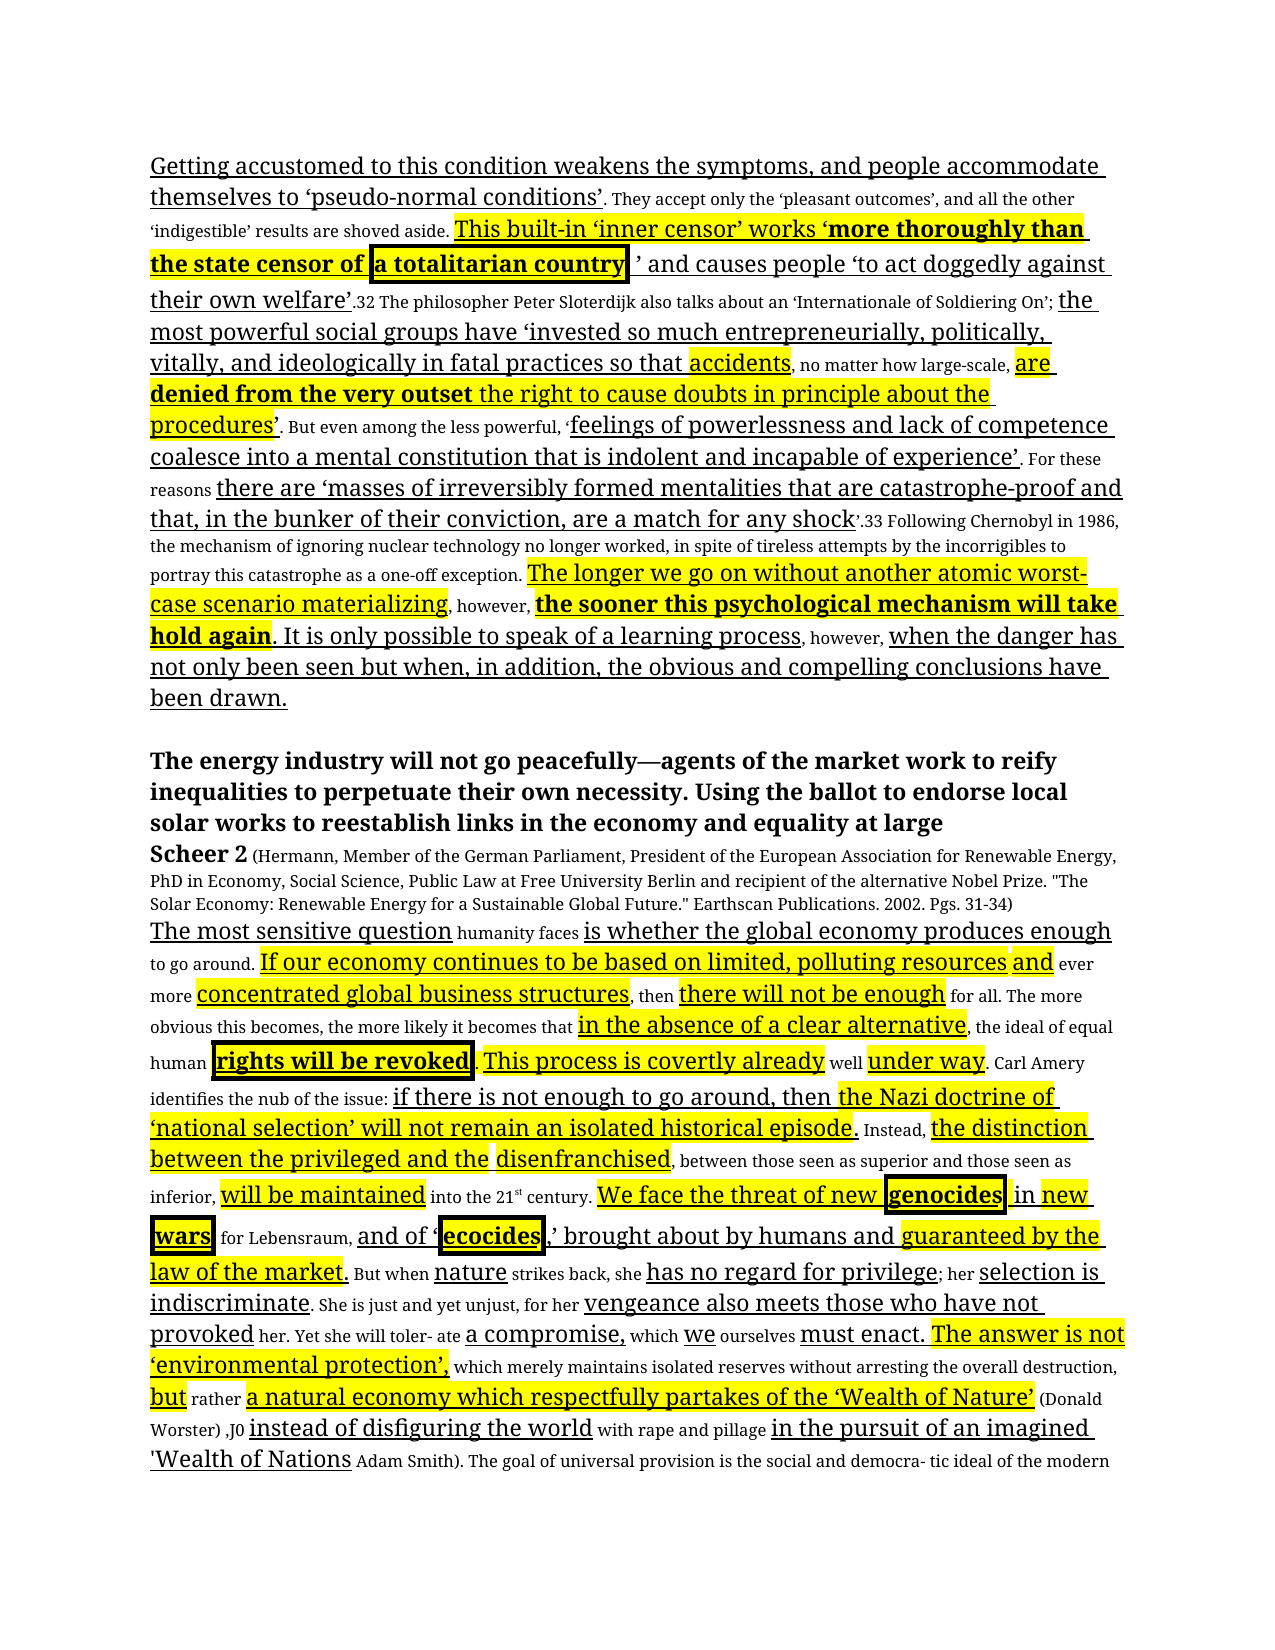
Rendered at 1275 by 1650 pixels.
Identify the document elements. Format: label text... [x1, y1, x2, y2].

text Scheer 2 (Hermann, Member of the German Parliament, President of the European Association for Renewable Energy, PhD in Economy, Social Science, Public Law at Free University Berlin and recipient of the alternative Nobel Prize. "The Solar Economy: Renewable Energy for a Sustainable Global Future." Earthscan Publications. 2002. Pgs. 31-34) [150, 838, 1125, 915]
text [150, 150, 1125, 713]
subtitle The energy industry will not go peacefully—agents of the market work to reify inequalities to perpetuate their own necessity. Using the ballot to endorse local solar works to reestablish links in the economy and equality at large [150, 744, 1125, 838]
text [150, 915, 1125, 1474]
